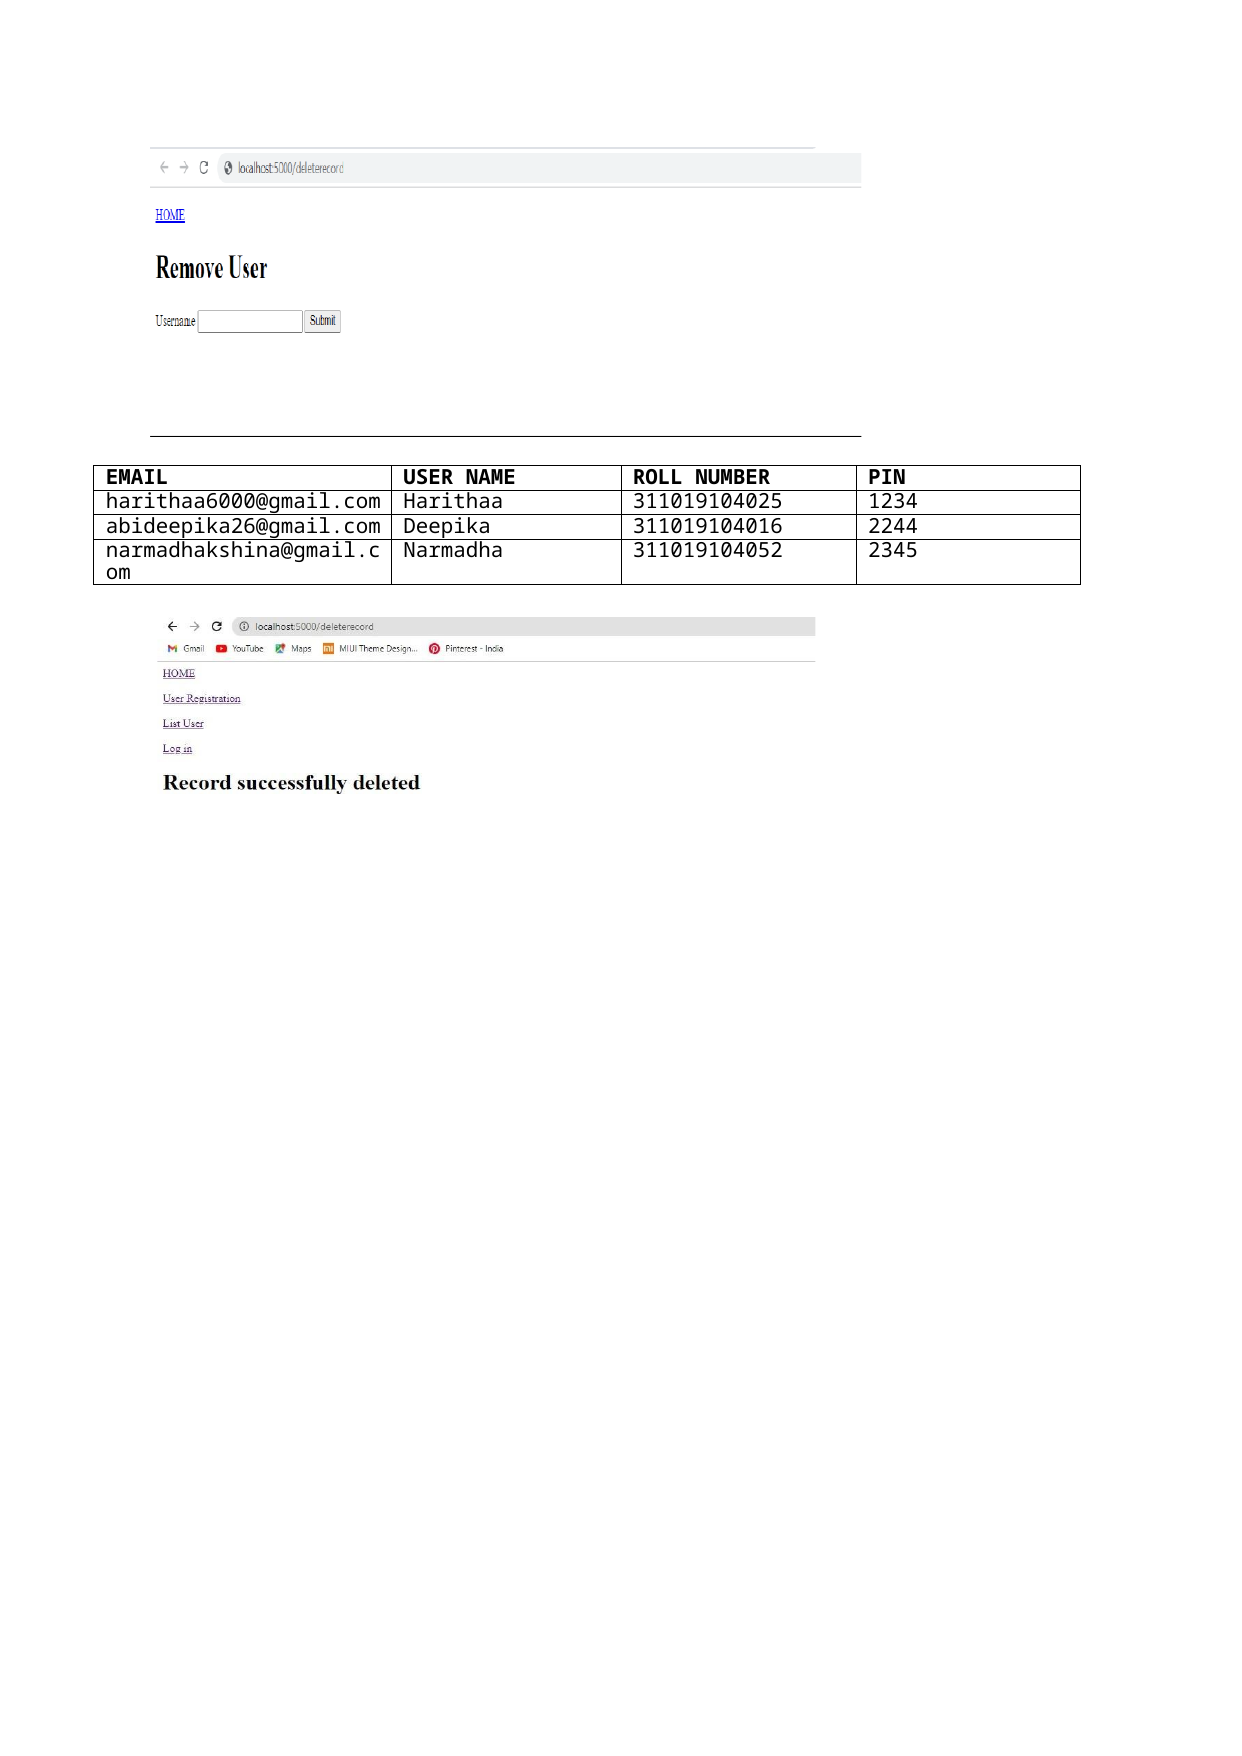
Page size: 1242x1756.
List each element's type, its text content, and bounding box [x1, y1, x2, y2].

picture [157, 617, 816, 794]
table_cell Deepika [392, 515, 621, 538]
table_cell abideepika26@gmail.com [94, 515, 391, 538]
picture [150, 147, 862, 437]
table_cell 2345 [857, 540, 1080, 584]
table_cell 2244 [857, 515, 1080, 538]
table_cell 311019104025 [622, 491, 856, 514]
table_cell 311019104052 [622, 540, 856, 584]
table_header PIN [857, 466, 1080, 490]
table_cell Narmadha [392, 540, 621, 584]
table_header EMAIL [94, 466, 391, 490]
table_cell harithaa6000@gmail.com [94, 491, 391, 514]
table_header USER NAME [392, 466, 621, 490]
table_cell Harithaa [392, 491, 621, 514]
table_header ROLL NUMBER [622, 466, 856, 490]
table_cell narmadhakshina@gmail.com [94, 540, 391, 584]
table_cell 311019104016 [622, 515, 856, 538]
table_cell 1234 [857, 491, 1080, 514]
